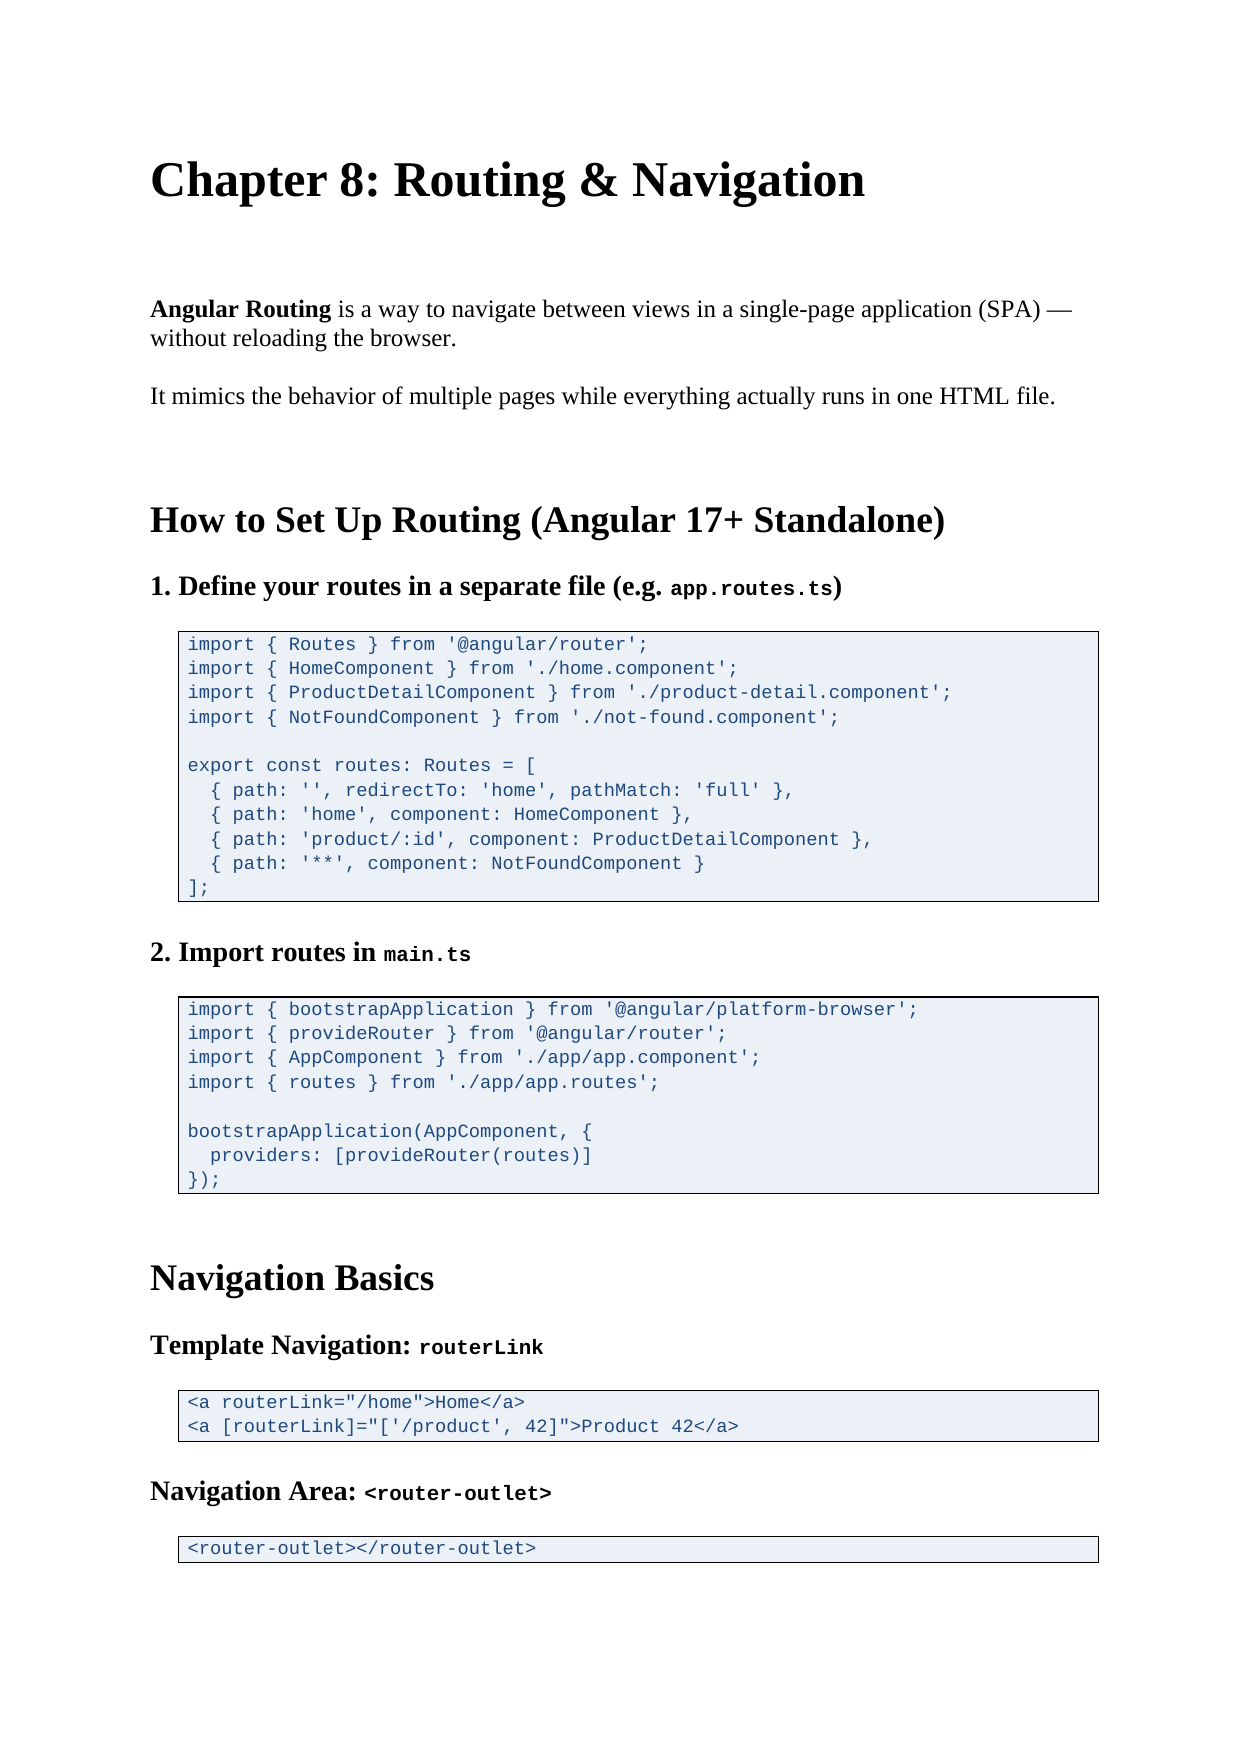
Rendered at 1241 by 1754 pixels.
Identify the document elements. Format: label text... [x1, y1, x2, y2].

text import { HomeComponent } from './home.component'; [179, 656, 1098, 680]
text import { provideRouter } from '@angular/router'; [179, 1021, 1098, 1045]
text 1. Define your routes in a separate file (e.g. app.routes.ts) [150, 569, 1090, 602]
text Angular Routing is a way to navigate between views in a single-page application (SPA) — without reloading the browser. [150, 294, 1090, 352]
text bootstrapApplication(AppComponent, { [179, 1118, 1098, 1143]
text { path: '**', component: NotFoundComponent } [179, 851, 1098, 875]
text import { ProductDetailComponent } from './product-detail.component'; [179, 680, 1098, 704]
text { path: 'home', component: HomeComponent }, [179, 802, 1098, 826]
text }); [179, 1167, 1098, 1193]
text { path: 'product/:id', component: ProductDetailComponent }, [179, 826, 1098, 851]
text Template Navigation: routerLink [150, 1328, 1090, 1361]
text Navigation Area: <router-outlet> [150, 1474, 1090, 1506]
text import { AppComponent } from './app/app.component'; [179, 1045, 1098, 1069]
text <a [routerLink]="['/product', 42]">Product 42</a> [179, 1414, 1098, 1441]
text <router-outlet></router-outlet> [179, 1537, 1098, 1562]
text providers: [provideRouter(routes)] [179, 1143, 1098, 1167]
text Chapter 8: Routing & Navigation [150, 150, 1090, 207]
text <a routerLink="/home">Home</a> [179, 1391, 1098, 1414]
text export const routes: Routes = [ [179, 753, 1098, 777]
text import { NotFoundComponent } from './not-found.component'; [179, 704, 1098, 729]
text import { Routes } from '@angular/router'; [179, 632, 1098, 656]
text Navigation Basics [150, 1256, 1090, 1299]
text import { bootstrapApplication } from '@angular/platform-browser'; [179, 998, 1098, 1021]
text 2. Import routes in main.ts [150, 935, 1090, 967]
text ]; [179, 875, 1098, 901]
text It mimics the behavior of multiple pages while everything actually runs in one HTML file. [150, 381, 1090, 410]
text { path: '', redirectTo: 'home', pathMatch: 'full' }, [179, 777, 1098, 802]
text How to Set Up Routing (Angular 17+ Standalone) [150, 497, 1090, 540]
text import { routes } from './app/app.routes'; [179, 1069, 1098, 1094]
